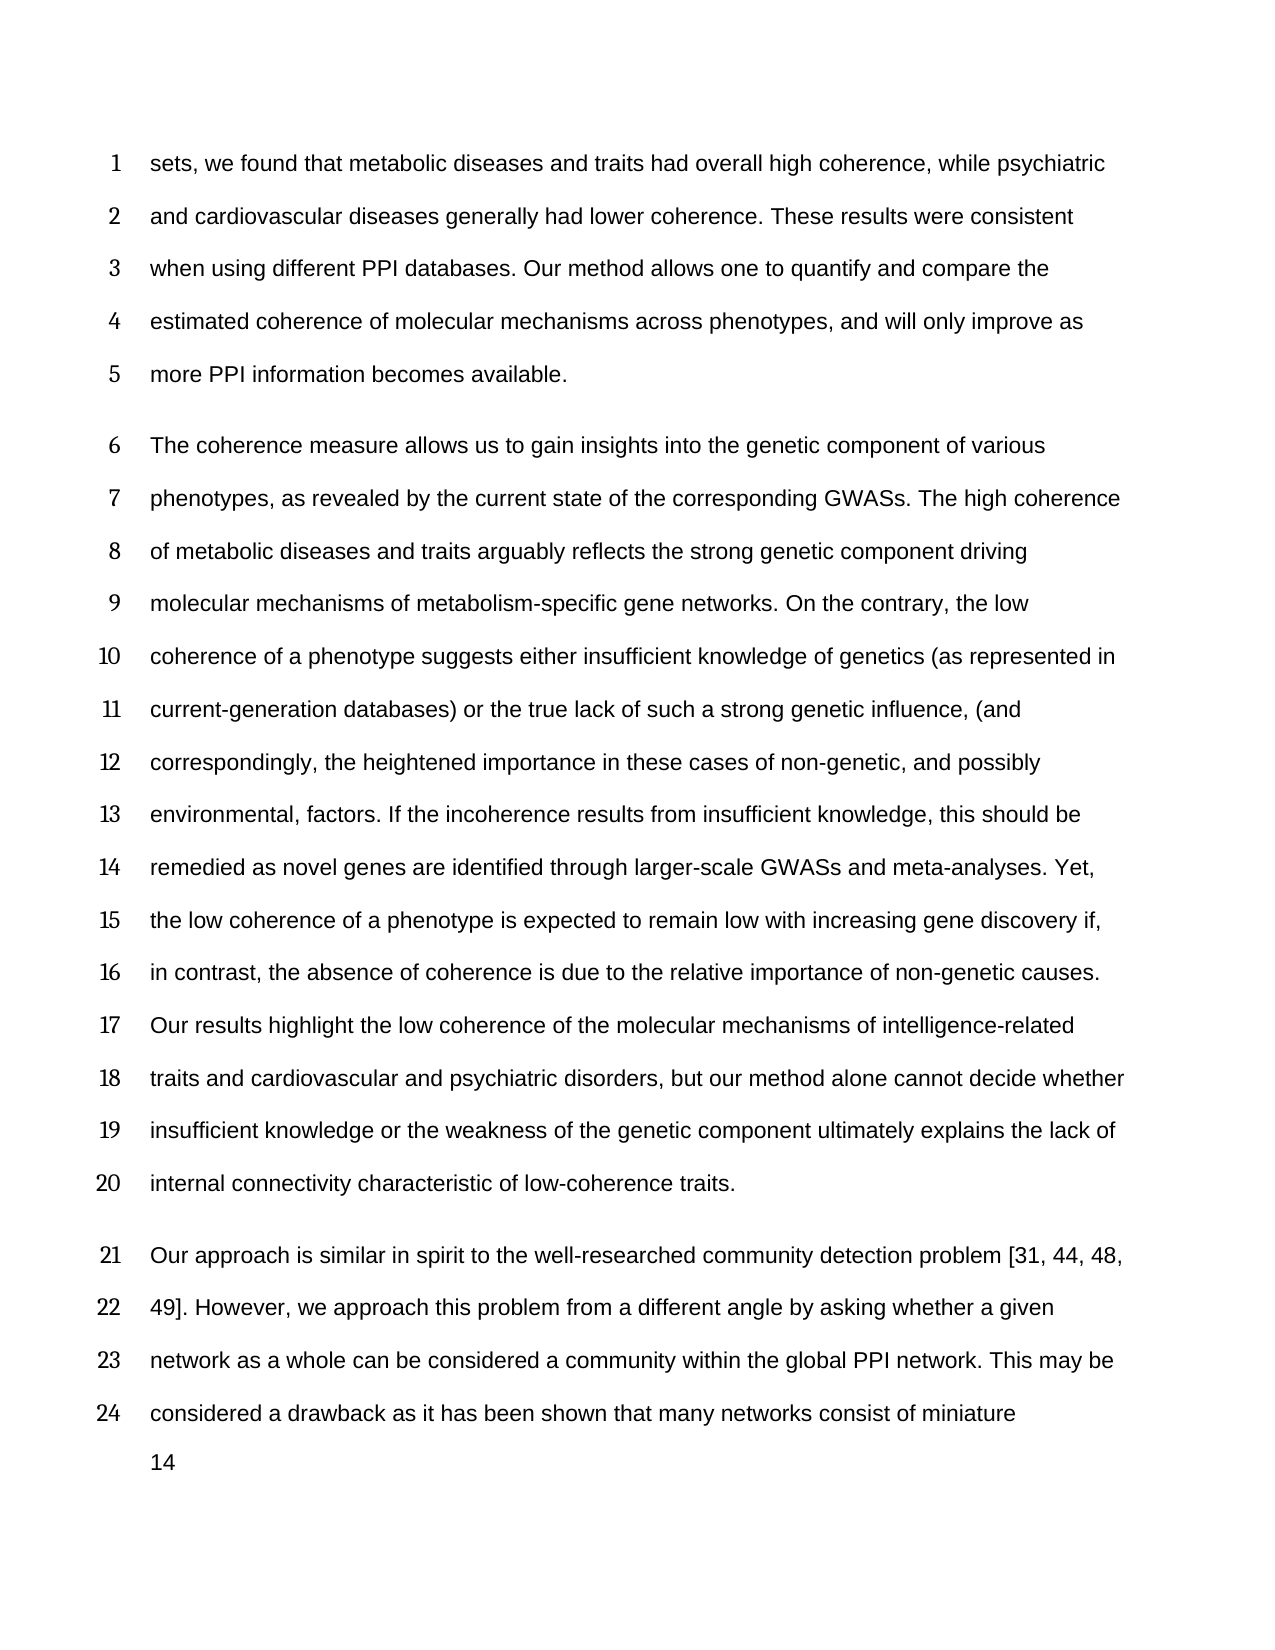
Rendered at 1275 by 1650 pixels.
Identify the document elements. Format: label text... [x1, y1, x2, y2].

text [150, 150, 1125, 387]
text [150, 1242, 1125, 1426]
text The coherence measure allows us to gain insights into the genetic component of various phenotypes, as revealed by the current state of the corresponding GWASs. The high coherence of metabolic diseases and traits arguably reflects the strong genetic component driving molecular mechanisms of metabolism-specific gene networks. On the contrary, the low coherence of a phenotype suggests either insufficient knowledge of genetics (as represented in current-generation databases) or the true lack of such a strong genetic influence, (and correspondingly, the heightened importance in these cases of non-genetic, and possibly environmental, factors. If the incoherence results from insufficient knowledge, this should be remedied as novel genes are identified through larger-scale GWASs and meta-analyses. Yet, the low coherence of a phenotype is expected to remain low with increasing gene discovery if, in contrast, the absence of coherence is due to the relative importance of non-genetic causes. Our results highlight the low coherence of the molecular mechanisms of intelligence-related traits and cardiovascular and psychiatric disorders, but our method alone cannot decide whether insufficient knowledge or the weakness of the genetic component ultimately explains the lack of internal connectivity characteristic of low-coherence traits. [150, 432, 1125, 1197]
